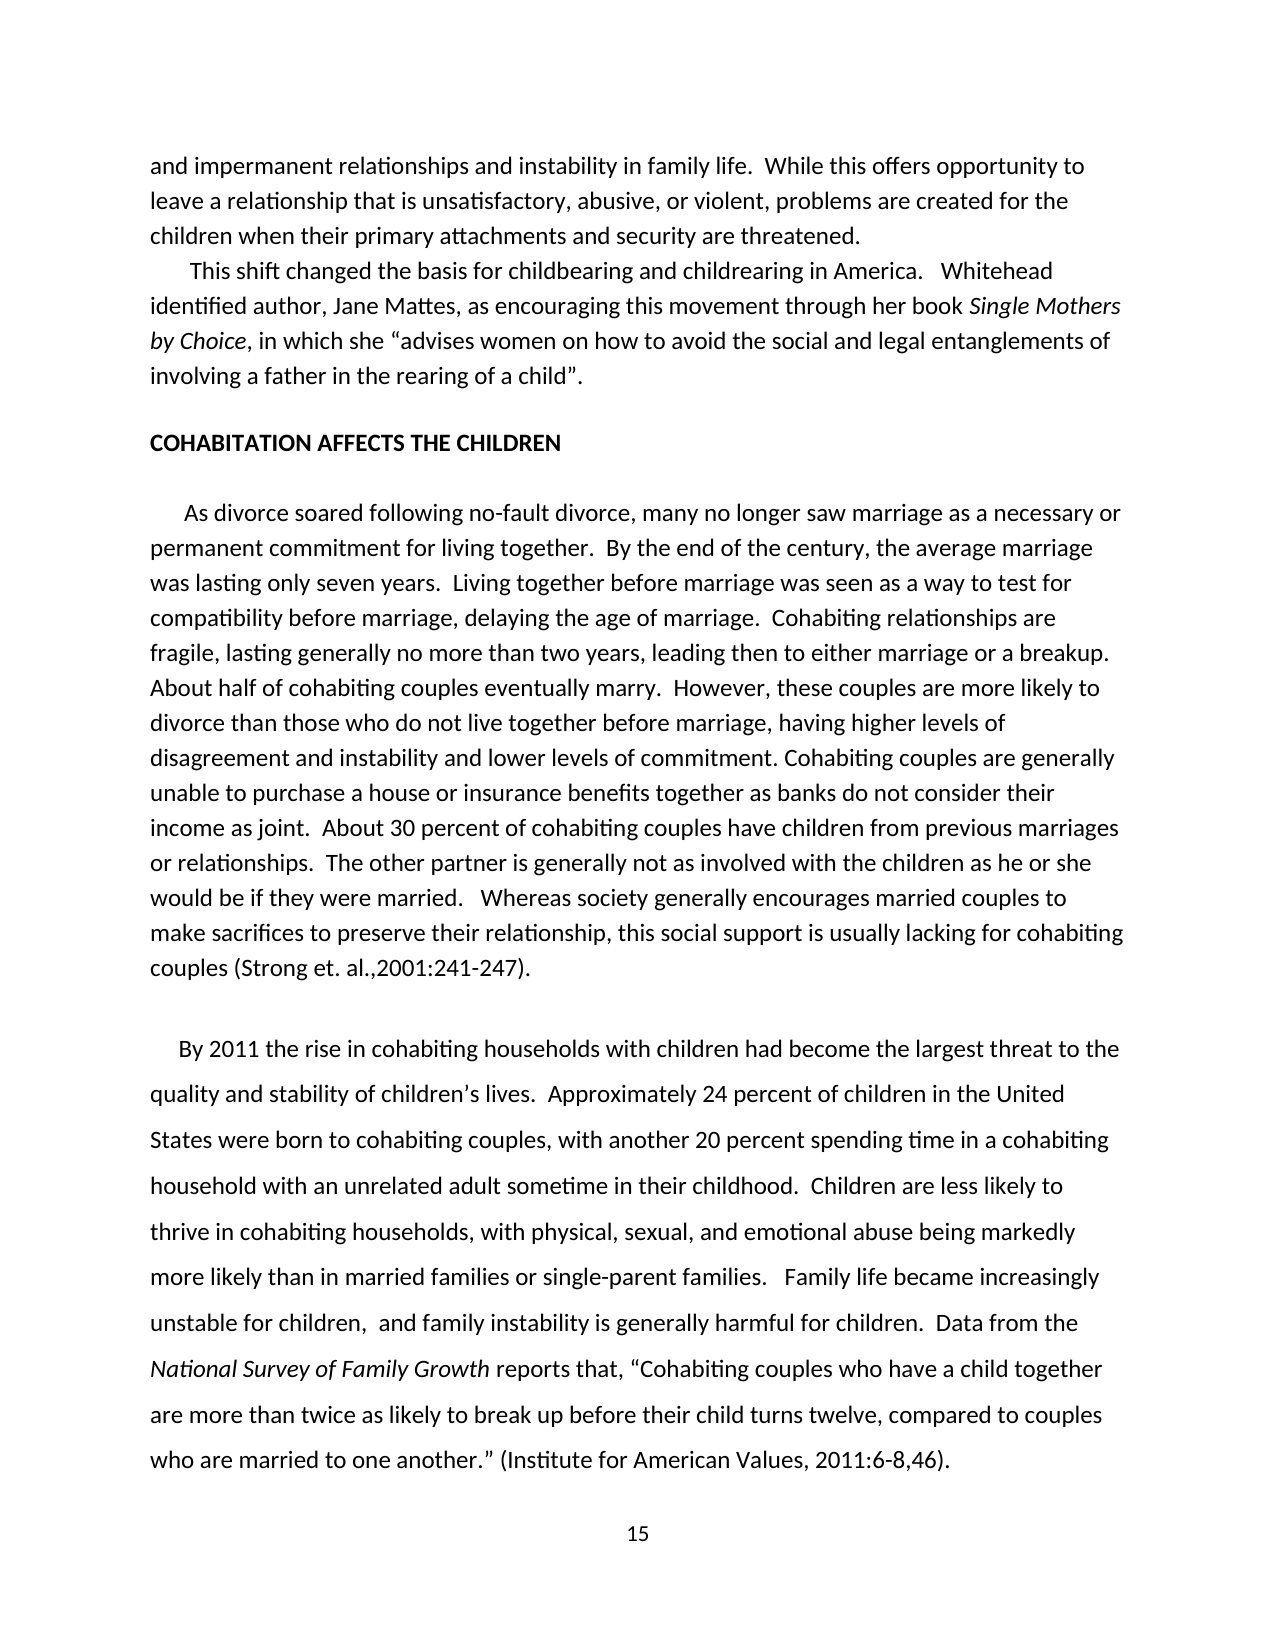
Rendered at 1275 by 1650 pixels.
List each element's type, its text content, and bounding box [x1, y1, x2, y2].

text As divorce soared following no-fault divorce, many no longer saw marriage as a necessary or permanent commitment for living together. By the end of the century, the average marriage was lasting only seven years. Living together before marriage was seen as a way to test for compatibility before marriage, delaying the age of marriage. Cohabiting relationships are fragile, lasting generally no more than two years, leading then to either marriage or a breakup. About half of cohabiting couples eventually marry. However, these couples are more likely to divorce than those who do not live together before marriage, having higher levels of disagreement and instability and lower levels of commitment. Cohabiting couples are generally unable to purchase a house or insurance benefits together as banks do not consider their income as joint. About 30 percent of cohabiting couples have children from previous marriages or relationships. The other partner is generally not as involved with the children as he or she would be if they were married. Whereas society generally encourages married couples to make sacrifices to preserve their relationship, this social support is usually lacking for cohabiting couples (Strong et. al.,2001:241-247). [150, 497, 1125, 983]
text This shift changed the basis for childbearing and childrearing in America. Whitehead identified author, Jane Mattes, as encouraging this movement through her book Single Mothers by Choice, in which she “advises women on how to avoid the social and legal entanglements of involving a father in the rearing of a child”. [150, 255, 1125, 391]
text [150, 150, 1125, 251]
text By 2011 the rise in cohabiting households with children had become the largest threat to the quality and stability of children’s lives. Approximately 24 percent of children in the United States were born to cohabiting couples, with another 20 percent spending time in a cohabiting household with an unrelated adult sometime in their childhood. Children are less likely to thrive in cohabiting households, with physical, sexual, and emotional abuse being markedly more likely than in married families or single-parent families. Family life became increasingly unstable for children, and family instability is generally harmful for children. Data from the National Survey of Family Growth reports that, “Cohabiting couples who have a child together are more than twice as likely to break up before their child turns twelve, compared to couples who are married to one another.” (Institute for American Values, 2011:6-8,46). [150, 1033, 1125, 1475]
text COHABITATION AFFECTS THE CHILDREN [150, 427, 1125, 458]
